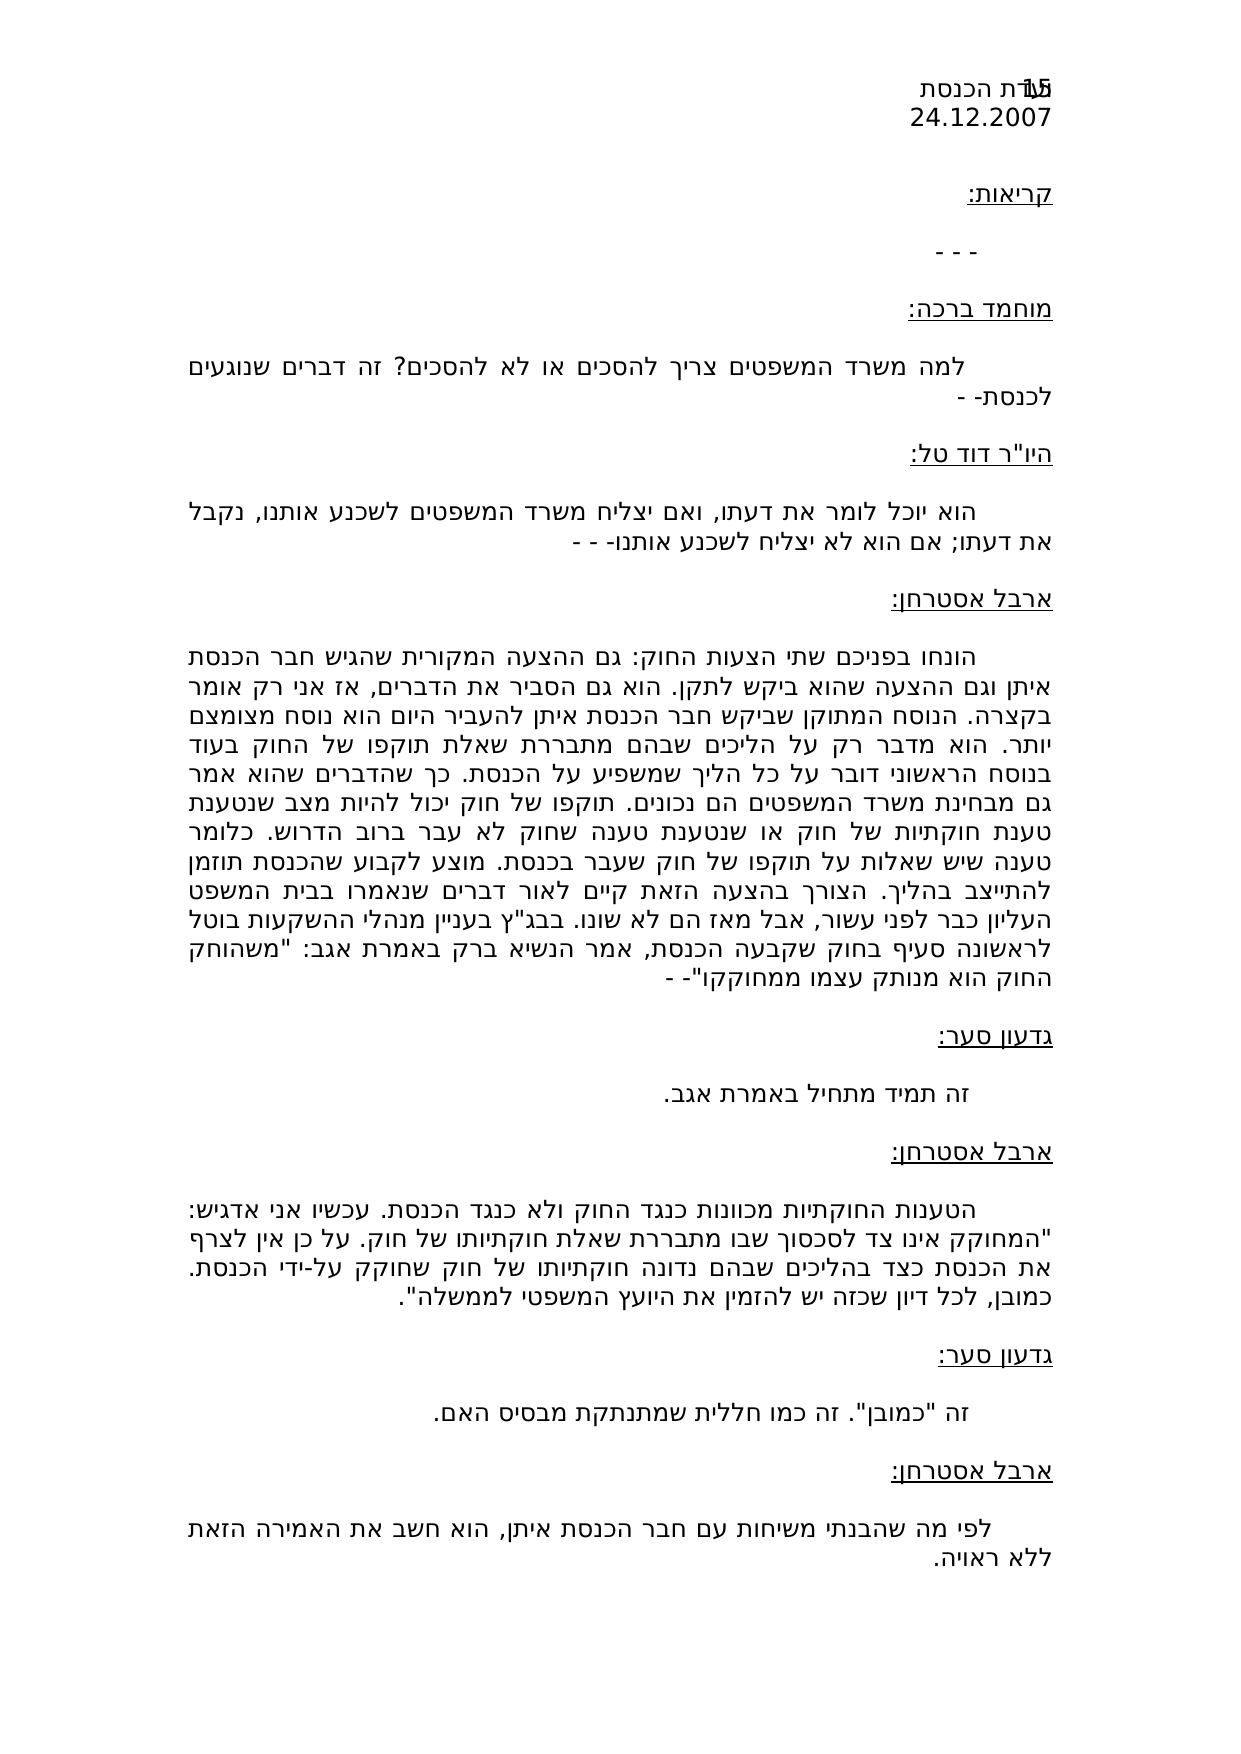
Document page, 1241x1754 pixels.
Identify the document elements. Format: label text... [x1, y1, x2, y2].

text היו"ר דוד טל: [187, 439, 1053, 469]
text זה תמיד מתחיל באמרת אגב. [187, 1079, 1053, 1108]
text זה "כמובן". זה כמו חללית שמתנתקת מבסיס האם. [187, 1398, 1053, 1427]
text הטענות החוקתיות מכוונות כנגד החוק ולא כנגד הכנסת. עכשיו אני אדגיש: "המחוקק אינו צד לסכסוך שבו מתבררת שאלת חוקתיותו של חוק. על כן אין לצרף את הכנסת כצד בהליכים שבהם נדונה חוקתיותו של חוק שחוקק על-ידי הכנסת. כמובן, לכל דיון שכזה יש להזמין את היועץ המשפטי לממשלה". [187, 1195, 1053, 1312]
text הוא יוכל לומר את דעתו, ואם יצליח משרד המשפטים לשכנע אותנו, נקבל את דעתו; אם הוא לא יצליח לשכנע אותנו- - - [187, 497, 1053, 556]
text ארבל אסטרחן: [187, 1137, 1053, 1166]
text למה משרד המשפטים צריך להסכים או לא להסכים? זה דברים שנוגעים לכנסת- - [187, 352, 1053, 411]
text מוחמד ברכה: [187, 294, 1053, 324]
text ארבל אסטרחן: [187, 584, 1053, 614]
text גדעון סער: [187, 1021, 1053, 1050]
text קריאות: [187, 179, 1053, 208]
text - - - [187, 237, 1053, 266]
text גדעון סער: [187, 1340, 1053, 1369]
text הונחו בפניכם שתי הצעות החוק: גם ההצעה המקורית שהגיש חבר הכנסת איתן וגם ההצעה שהוא ביקש לתקן. הוא גם הסביר את הדברים, אז אני רק אומר בקצרה. הנוסח המתוקן שביקש חבר הכנסת איתן להעביר היום הוא נוסח מצומצם יותר. הוא מדבר רק על הליכים שבהם מתבררת שאלת תוקפו של החוק בעוד בנוסח הראשוני דובר על כל הליך שמשפיע על הכנסת. כך שהדברים שהוא אמר גם מבחינת משרד המשפטים הם נכונים. תוקפו של חוק יכול להיות מצב שנטענת טענת חוקתיות של חוק או שנטענת טענה שחוק לא עבר ברוב הדרוש. כלומר טענה שיש שאלות על תוקפו של חוק שעבר בכנסת. מוצע לקבוע שהכנסת תוזמן להתייצב בהליך. הצורך בהצעה הזאת קיים לאור דברים שנאמרו בבית המשפט העליון כבר לפני עשור, אבל מאז הם לא שונו. בבג"ץ בעניין מנהלי ההשקעות בוטל לראשונה סעיף בחוק שקבעה הכנסת, אמר הנשיא ברק באמרת אגב: "משהוחק החוק הוא מנותק עצמו ממחוקקו"- - [187, 642, 1053, 992]
text לפי מה שהבנתי משיחות עם חבר הכנסת איתן, הוא חשב את האמירה הזאת ללא ראויה. [187, 1514, 1053, 1572]
text ארבל אסטרחן: [187, 1456, 1053, 1485]
